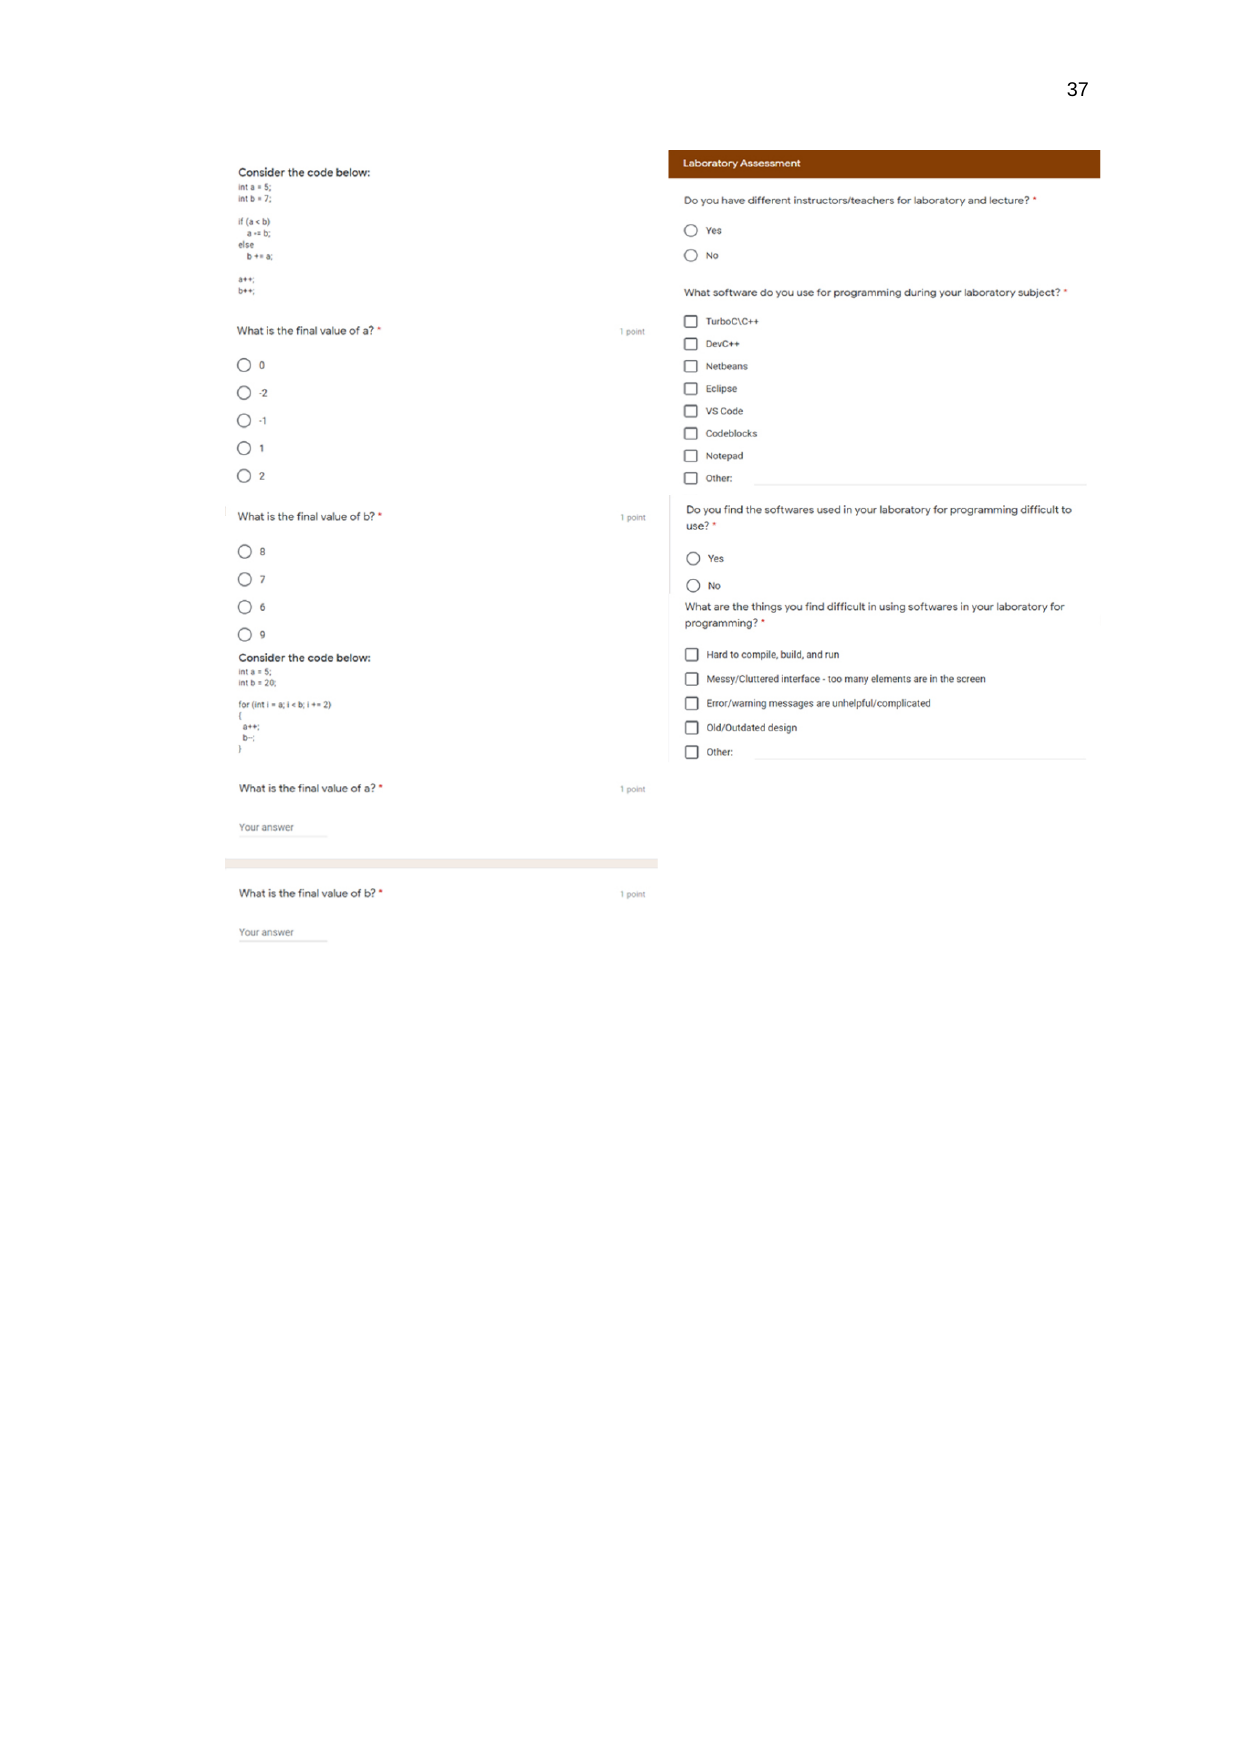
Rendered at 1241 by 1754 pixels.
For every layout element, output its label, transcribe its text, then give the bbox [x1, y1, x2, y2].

picture [225, 150, 1101, 1377]
text 37 [1067, 78, 1090, 100]
